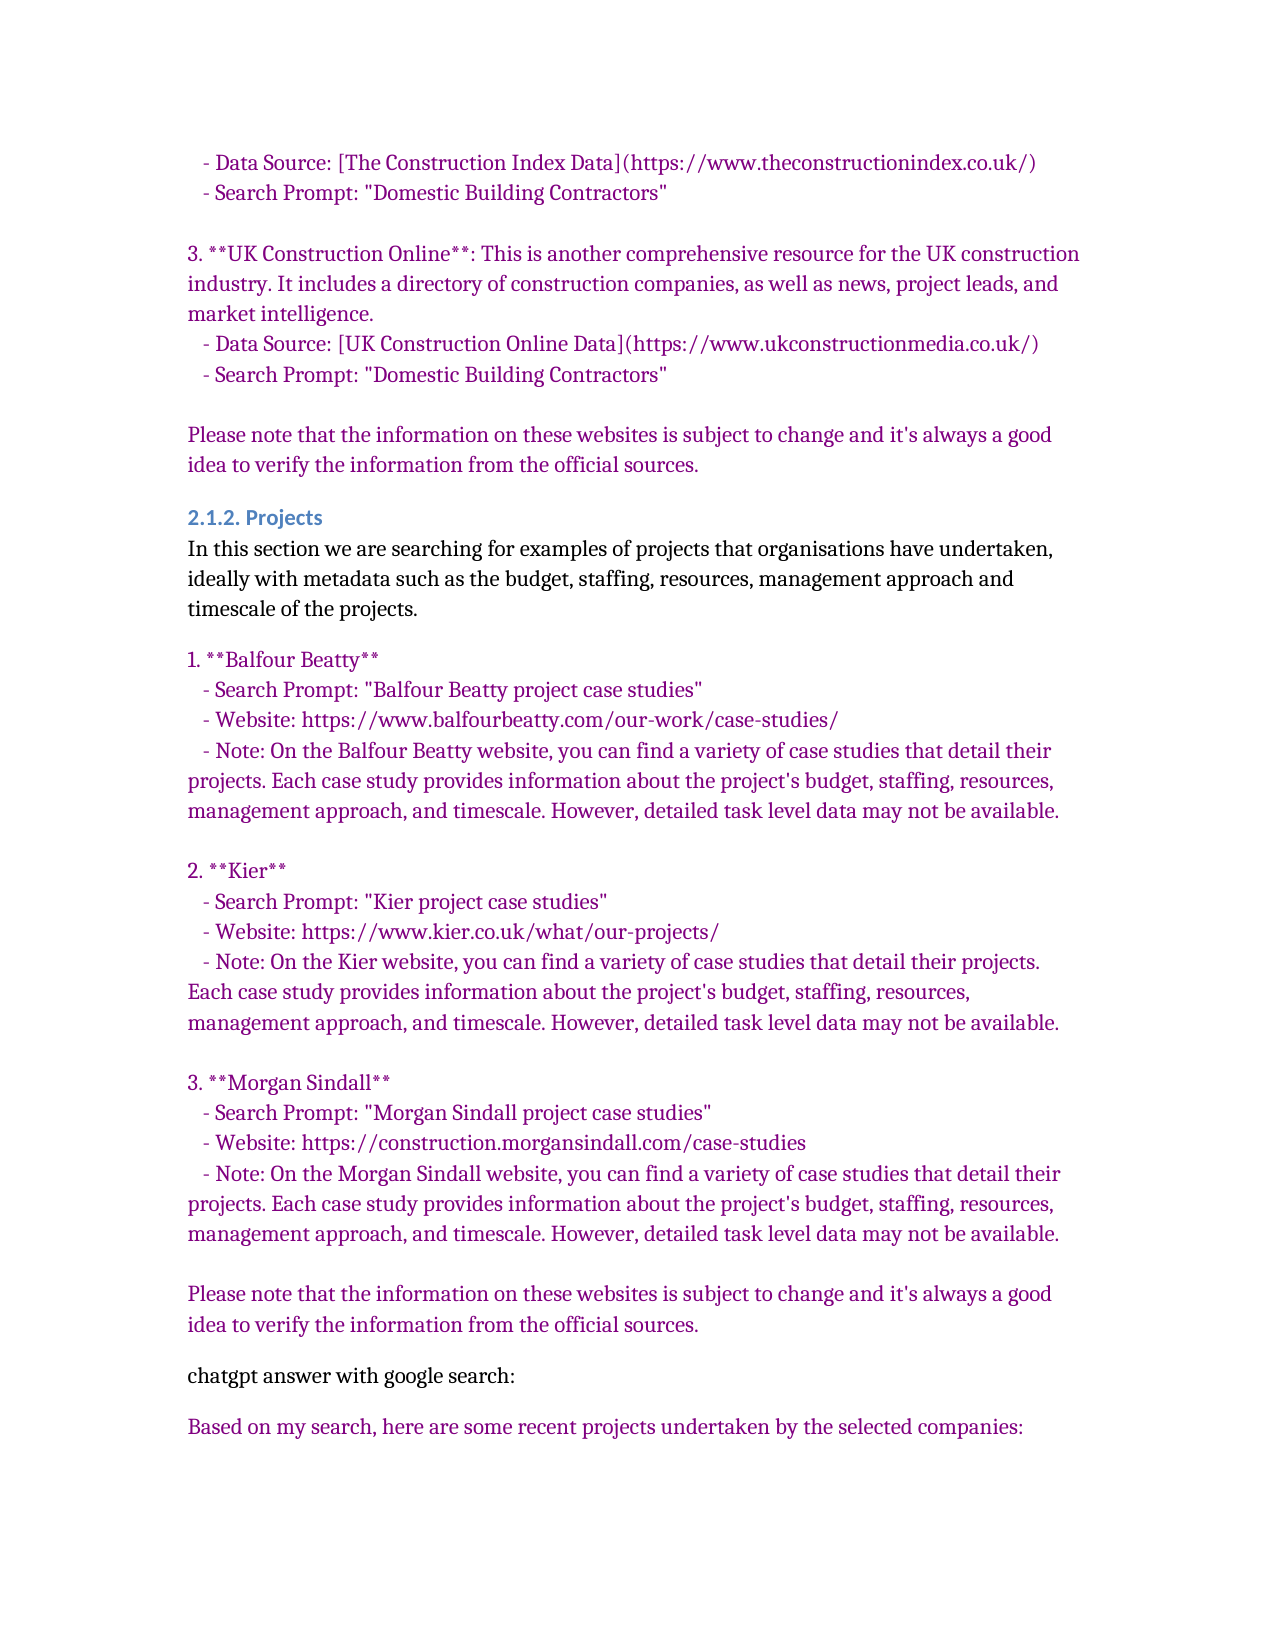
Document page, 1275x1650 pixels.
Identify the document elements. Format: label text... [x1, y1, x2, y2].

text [187, 150, 1087, 478]
subtitle 2.1.2. Projects [187, 503, 1087, 531]
text 1. **Balfour Beatty** - Search Prompt: "Balfour Beatty project case studies" - Website: https://www.balfourbeatty.com/our-work/case-studies/ - Note: On the Balfour Beatty website, you can find a variety of case studies that detail their projects. Each case study provides information about the project's budget, staffing, resources, management approach, and timescale. However, detailed task level data may not be available. 2. **Kier** - Search Prompt: "Kier project case studies" - Website: https://www.kier.co.uk/what/our-projects/ - Note: On the Kier website, you can find a variety of case studies that detail their projects. Each case study provides information about the project's budget, staffing, resources, management approach, and timescale. However, detailed task level data may not be available. 3. **Morgan Sindall** - Search Prompt: "Morgan Sindall project case studies" - Website: https://construction.morgansindall.com/case-studies - Note: On the Morgan Sindall website, you can find a variety of case studies that detail their projects. Each case study provides information about the project's budget, staffing, resources, management approach, and timescale. However, detailed task level data may not be available. Please note that the information on these websites is subject to change and it's always a good idea to verify the information from the official sources. [187, 647, 1087, 1338]
text chatgpt answer with google search: [187, 1362, 1087, 1389]
text In this section we are searching for examples of projects that organisations have undertaken, ideally with metadata such as the budget, staffing, resources, management approach and timescale of the projects. [187, 535, 1087, 622]
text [187, 1413, 1087, 1470]
